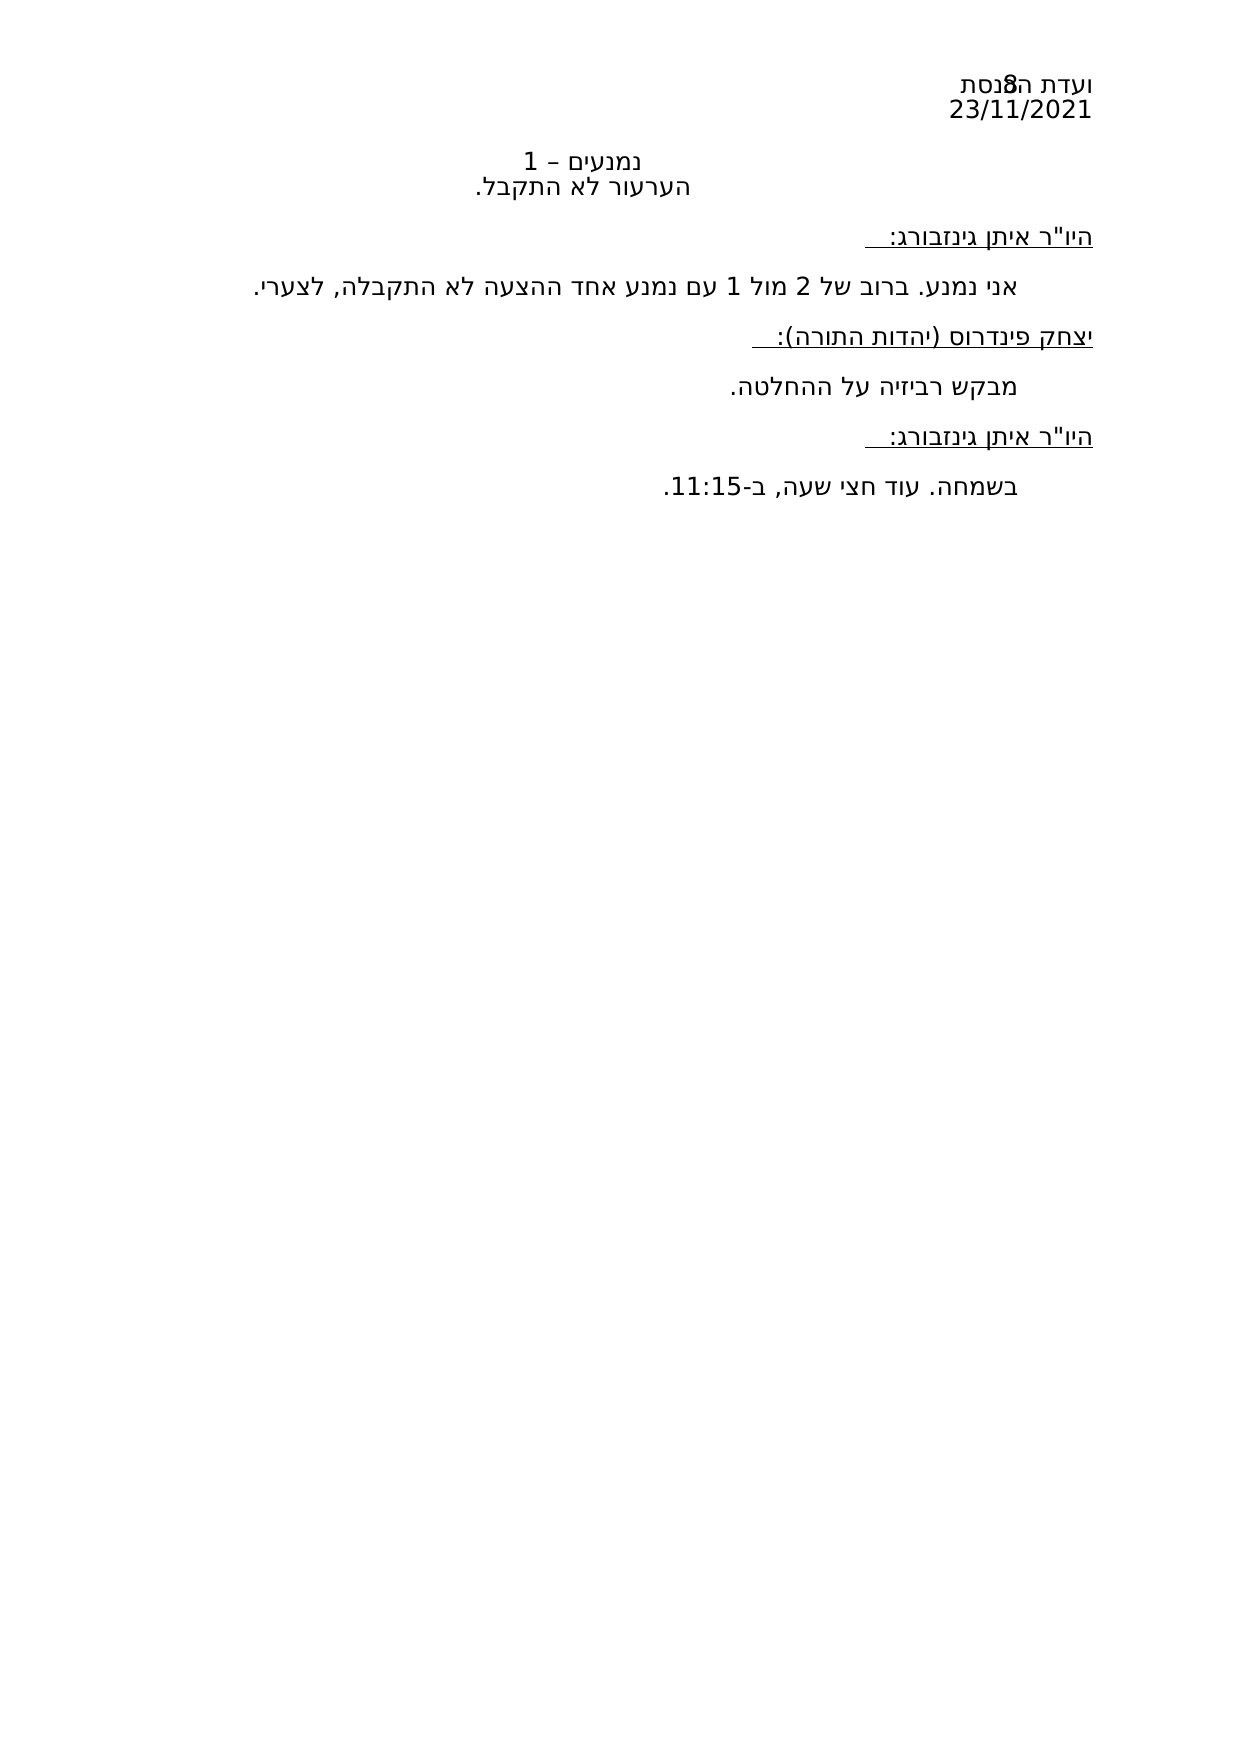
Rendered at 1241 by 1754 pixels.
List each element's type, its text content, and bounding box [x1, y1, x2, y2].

text נמנעים – 1 [147, 150, 1093, 175]
text הערעור לא התקבל. [147, 175, 1093, 200]
text בשמחה. עוד חצי שעה, ב-11:15. [147, 475, 1093, 500]
text << יור >> היו"ר איתן גינזבורג: << יור >> [147, 425, 1093, 450]
text אני נמנע. ברוב של 2 מול 1 עם נמנע אחד ההצעה לא התקבלה, לצערי. [147, 275, 1093, 300]
text מבקש רביזיה על ההחלטה. [147, 375, 1093, 400]
text << דובר >> יצחק פינדרוס (יהדות התורה): << דובר >> [147, 325, 1093, 350]
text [147, 225, 1093, 250]
